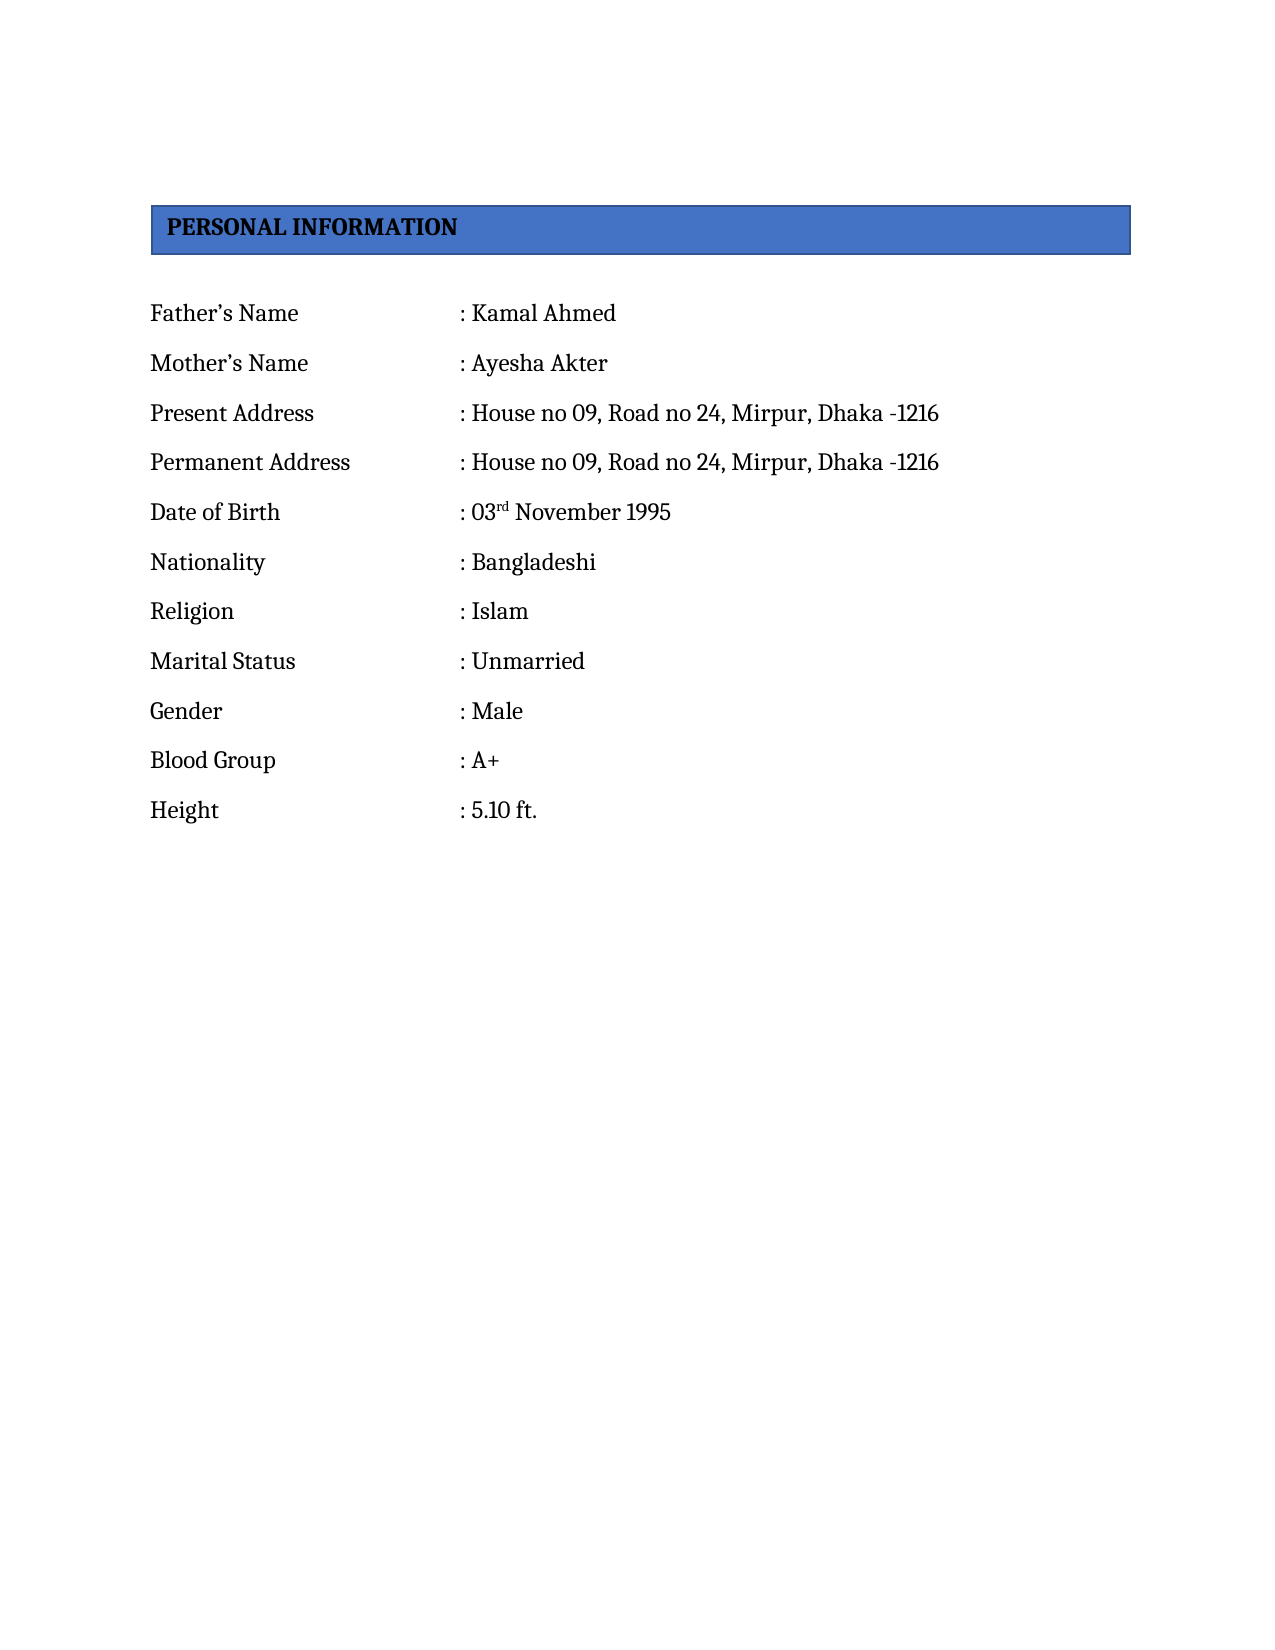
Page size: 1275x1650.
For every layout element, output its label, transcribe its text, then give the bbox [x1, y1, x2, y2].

text Blood Group : A+ [150, 746, 1125, 775]
text Gender : Male [150, 697, 1125, 725]
text Mother’s Name : Ayesha Akter [150, 349, 1125, 377]
text Religion : Islam [150, 597, 1125, 626]
text Height : 5.10 ft. [150, 796, 1125, 825]
text Marital Status : Unmarried [150, 647, 1125, 676]
text Present Address : House no 09, Road no 24, Mirpur, Dhaka -1216 [150, 398, 1125, 427]
text Date of Birth : 03rd November 1995 [150, 498, 1125, 527]
text Permanent Address : House no 09, Road no 24, Mirpur, Dhaka -1216 [150, 448, 1125, 477]
text Nationality : Bangladeshi [150, 547, 1125, 576]
text Father’s Name : Kamal Ahmed [150, 299, 1125, 328]
